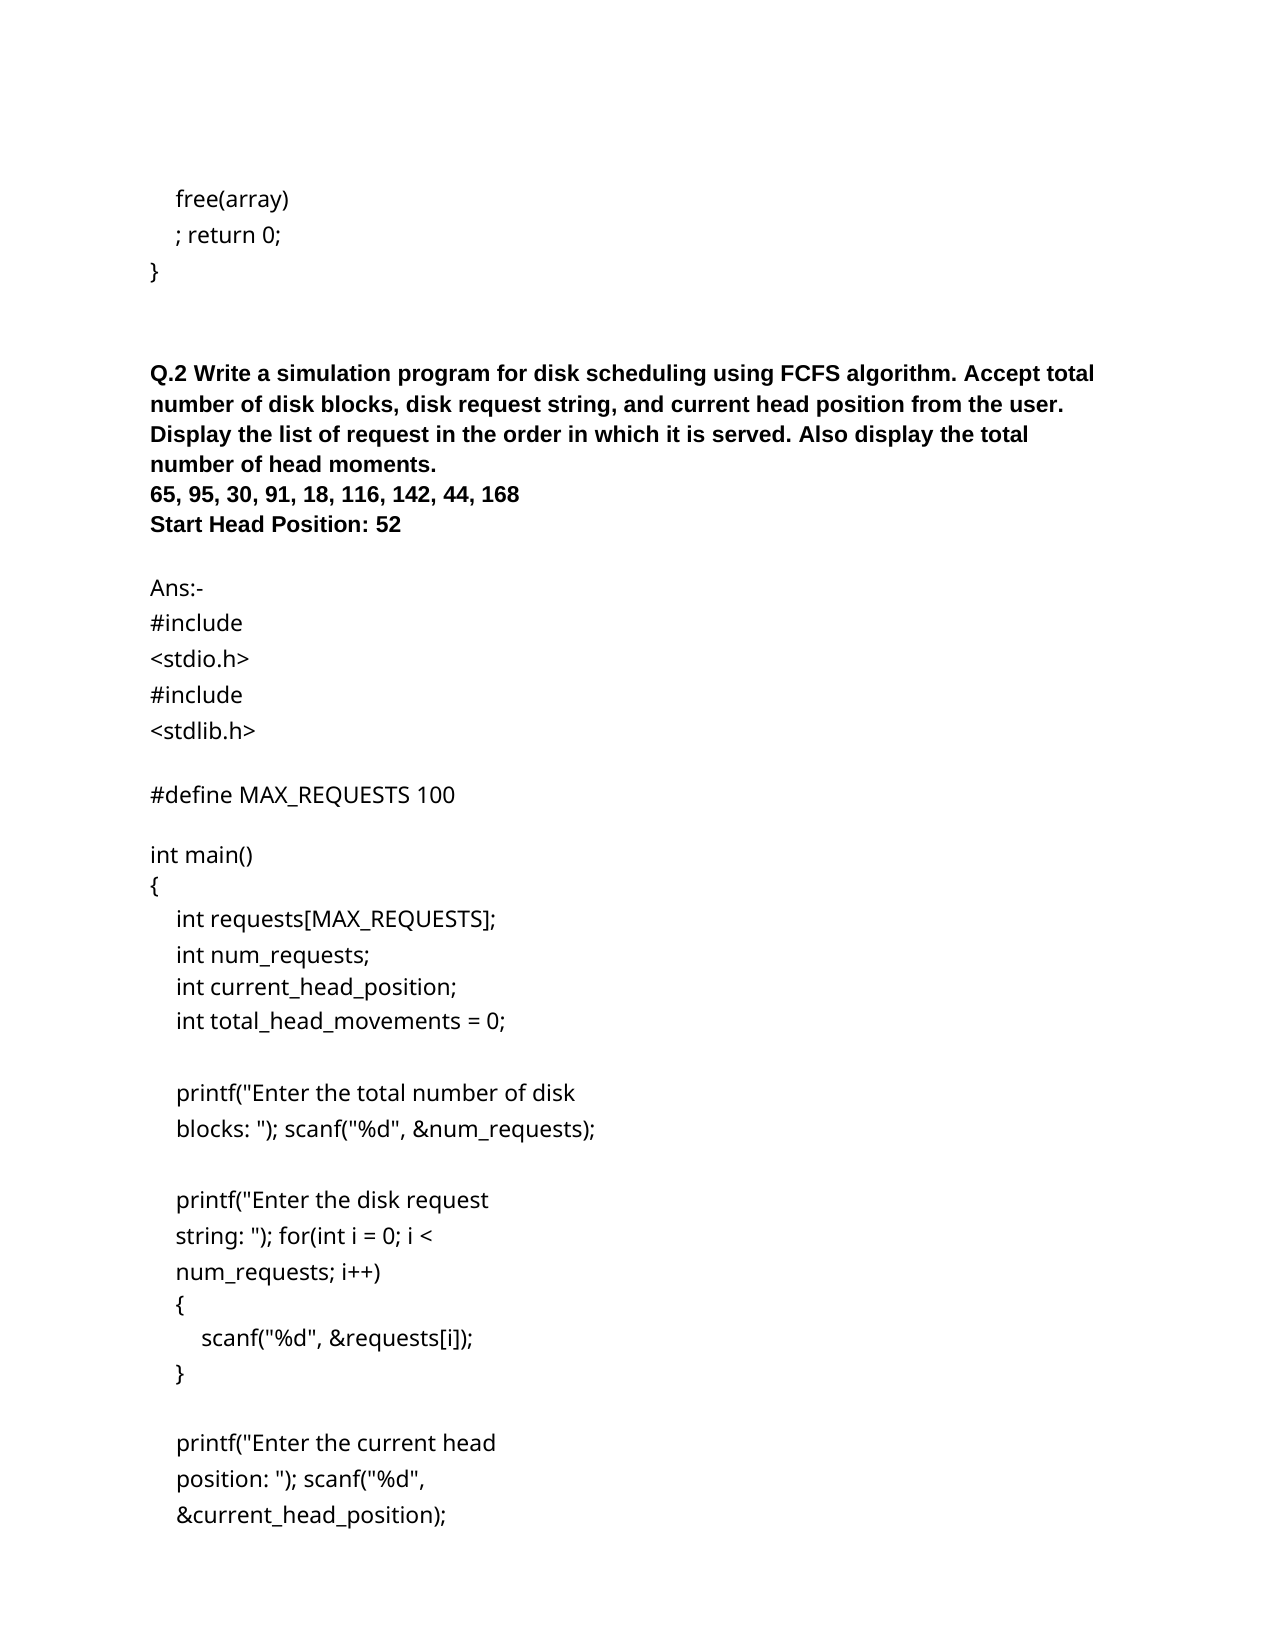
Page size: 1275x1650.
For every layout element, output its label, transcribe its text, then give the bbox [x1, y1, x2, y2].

text int current_head_position; [176, 975, 1135, 1001]
text free(array); return 0; [175, 183, 291, 250]
text } [175, 1357, 1135, 1388]
text Ans:- [150, 572, 1135, 603]
text scanf("%d", &requests[i]); [201, 1322, 1135, 1353]
subtitle Write a simulation program for disk scheduling using FCFS algorithm. Accept total number of disk blocks, disk request string, and current head position from the user. Display the list of request in the order in which it is served. Also display the total number of head moments. [150, 360, 1118, 477]
text } [150, 255, 1135, 286]
text printf("Enter the total number of disk blocks: "); scanf("%d", &num_requests); [176, 1077, 648, 1144]
text { [150, 876, 1135, 899]
text int total_head_movements = 0; [176, 1005, 1135, 1036]
text printf("Enter the current head position: "); scanf("%d", &current_head_position); [176, 1427, 591, 1530]
text 65, 95, 30, 91, 18, 116, 142, 44, 168 [150, 481, 1135, 508]
text #include <stdio.h> #include <stdlib.h> [150, 607, 342, 746]
text #define MAX_REQUESTS 100 int main() [150, 755, 465, 876]
subtitle Start Head Position: 52 [150, 511, 1135, 538]
text { [175, 1292, 1135, 1318]
text int requests[MAX_REQUESTS]; int num_requests; [176, 903, 503, 970]
text printf("Enter the disk request string: "); for(int i = 0; i < num_requests; i++) [175, 1184, 563, 1287]
